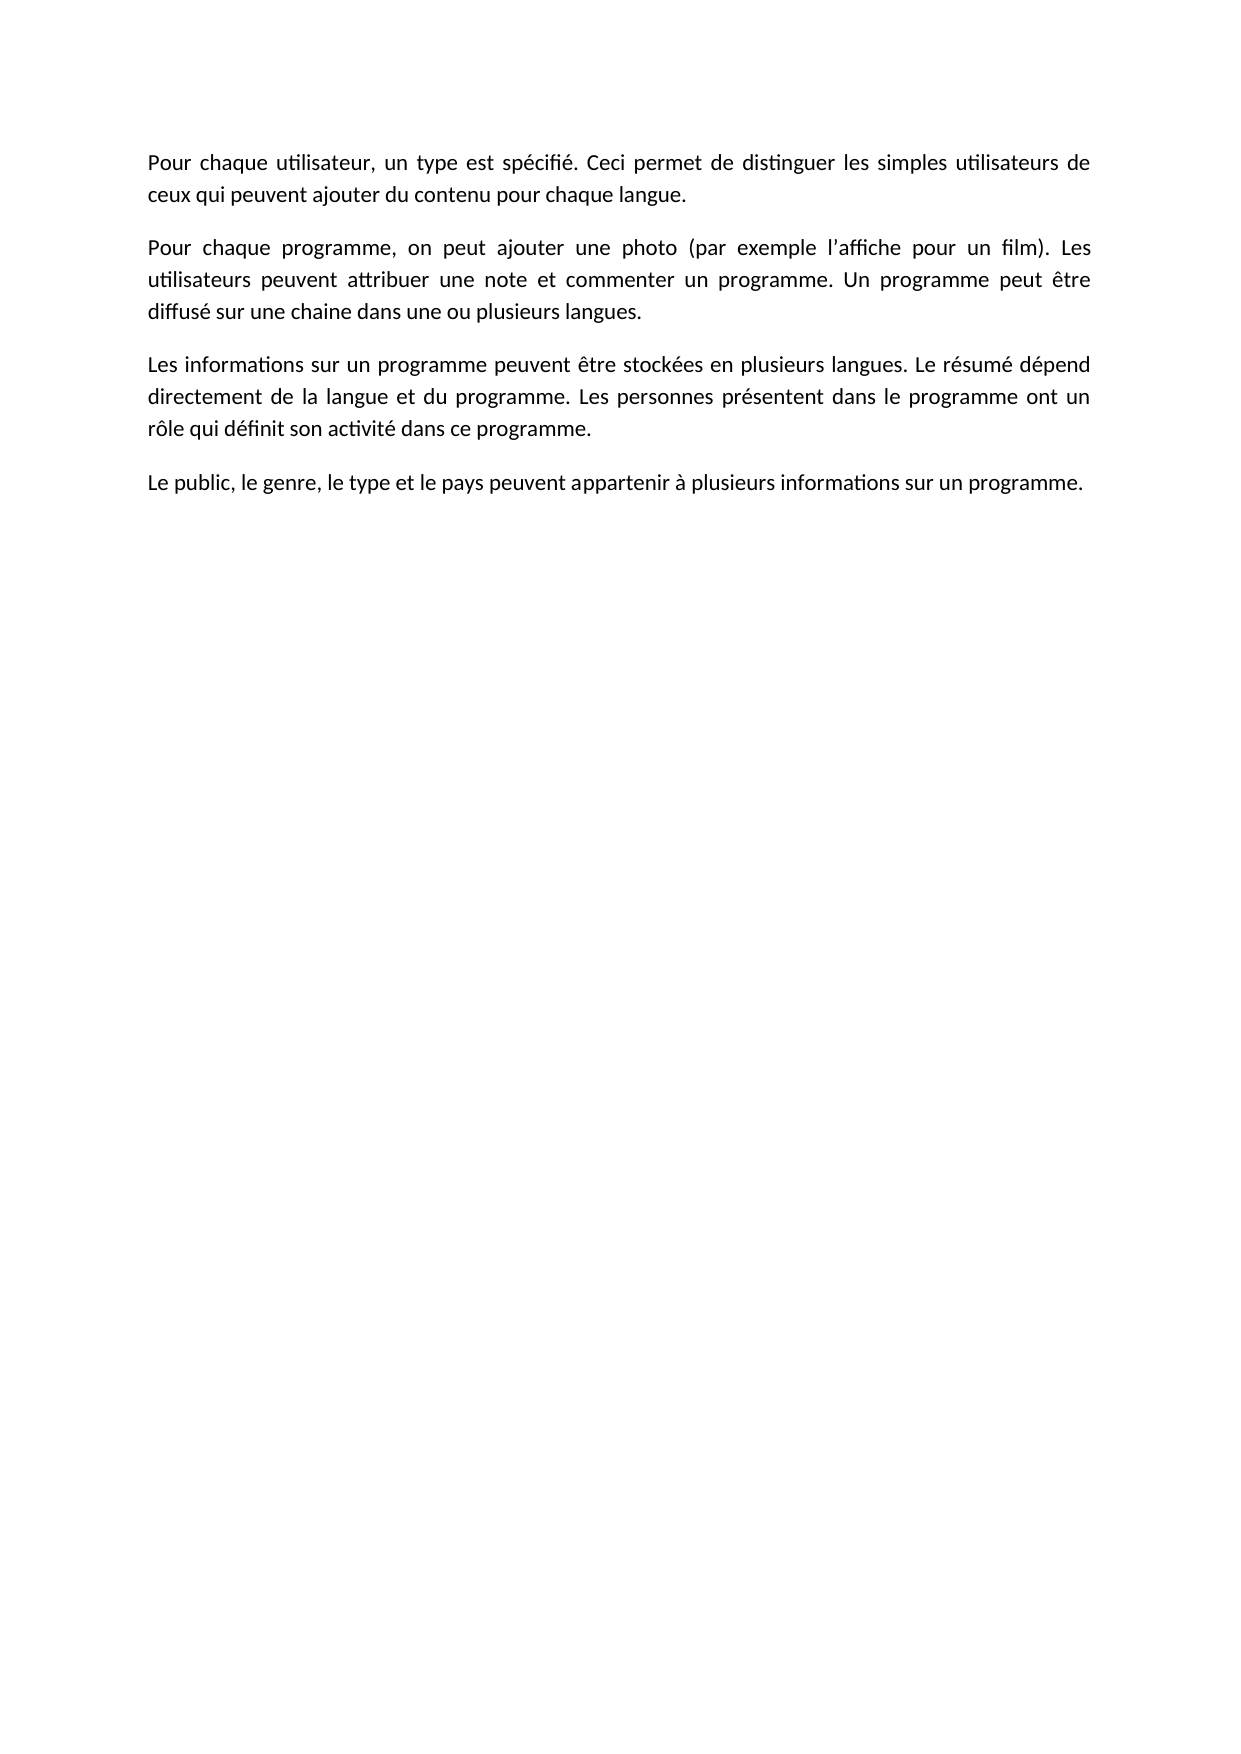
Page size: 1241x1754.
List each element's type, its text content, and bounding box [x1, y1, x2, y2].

text Le public, le genre, le type et le pays peuvent appartenir à plusieurs informations sur un programme. [148, 468, 1093, 496]
text Les informations sur un programme peuvent être stockées en plusieurs langues. Le résumé dépend directement de la langue et du programme. Les personnes présentent dans le programme ont un rôle qui définit son activité dans ce programme. [148, 350, 1093, 443]
text Pour chaque utilisateur, un type est spécifié. Ceci permet de distinguer les simples utilisateurs de ceux qui peuvent ajouter du contenu pour chaque langue. [148, 148, 1093, 208]
text Pour chaque programme, on peut ajouter une photo (par exemple l’affiche pour un film). Les utilisateurs peuvent attribuer une note et commenter un programme. Un programme peut être diffusé sur une chaine dans une ou plusieurs langues. [148, 233, 1093, 325]
